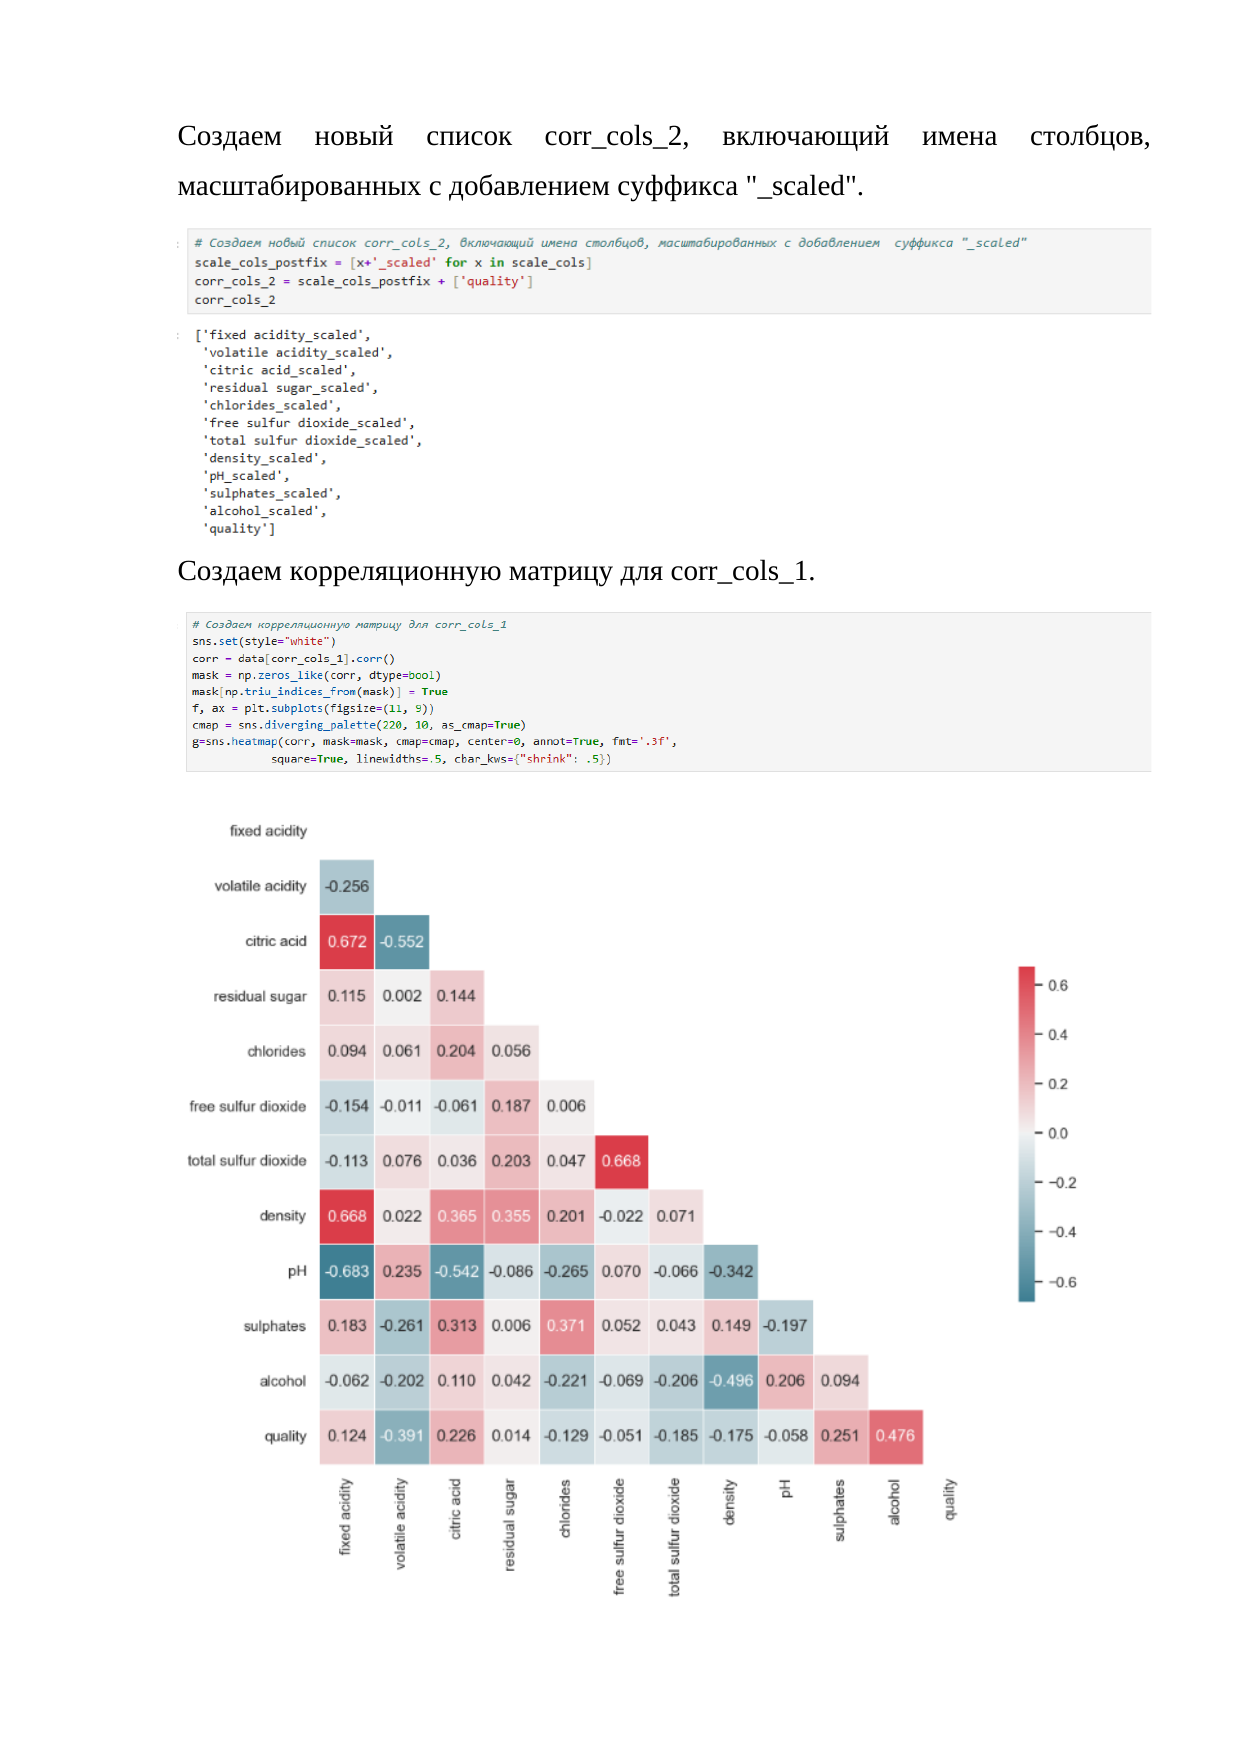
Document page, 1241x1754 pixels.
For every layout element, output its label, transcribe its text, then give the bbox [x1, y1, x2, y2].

picture [177, 798, 1152, 1607]
text Создаем корреляционную матрицу для corr_cols_1. [177, 553, 1152, 587]
picture [177, 603, 1152, 785]
text Создаем новый список corr_cols_2, включающий имена столбцов, масштабированных с добавлением суффикса "_scaled". [177, 118, 1152, 202]
picture [177, 218, 1152, 541]
